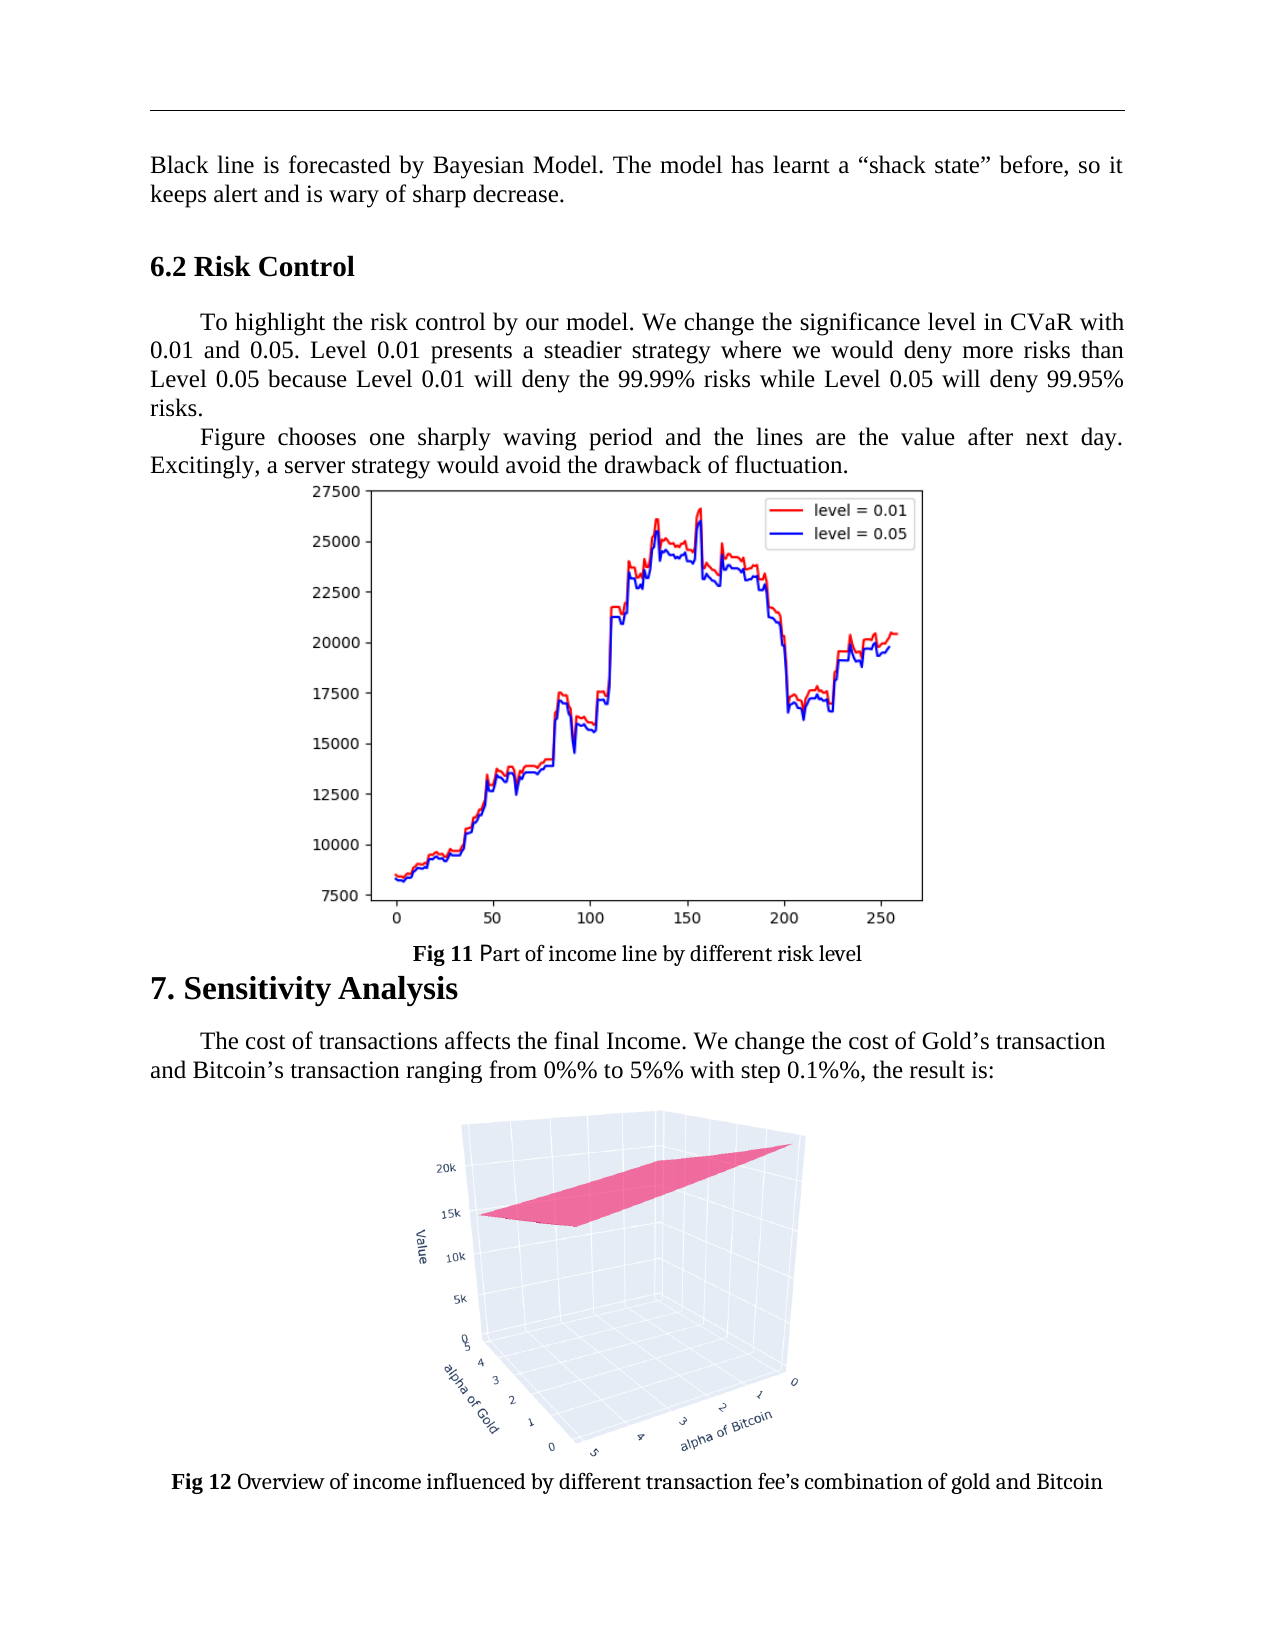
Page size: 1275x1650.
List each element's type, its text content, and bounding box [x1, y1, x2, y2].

text To highlight the risk control by our model. We change the significance level in CVaR with 0.01 and 0.05. Level 0.01 presents a steadier strategy where we would deny more risks than Level 0.05 because Level 0.01 will deny the 99.99% risks while Level 0.05 will deny 99.95% risks. [150, 307, 1125, 422]
picture [282, 479, 993, 938]
text Figure chooses one sharply waving period and the lines are the value after next day. Excitingly, a server strategy would avoid the drawback of fluctuation. [150, 422, 1125, 479]
picture [407, 1083, 868, 1469]
subtitle 7. Sensitivity Analysis [150, 968, 1125, 1007]
text Fig 12 Overview of income influenced by different transaction fee’s combination of gold and Bitcoin [150, 1468, 1125, 1495]
subtitle 6.2 Risk Control [150, 249, 1125, 282]
text The cost of transactions affects the final Income. We change the cost of Gold’s transaction and Bitcoin’s transaction ranging from 0%% to 5%% with step 0.1%%, the result is: [150, 1026, 1125, 1083]
text Fig 11 Part of income line by different risk level [150, 937, 1125, 968]
text Black line is forecasted by Bayesian Model. The model has learnt a “shack state” before, so it keeps alert and is wary of sharp decrease. [150, 150, 1125, 207]
